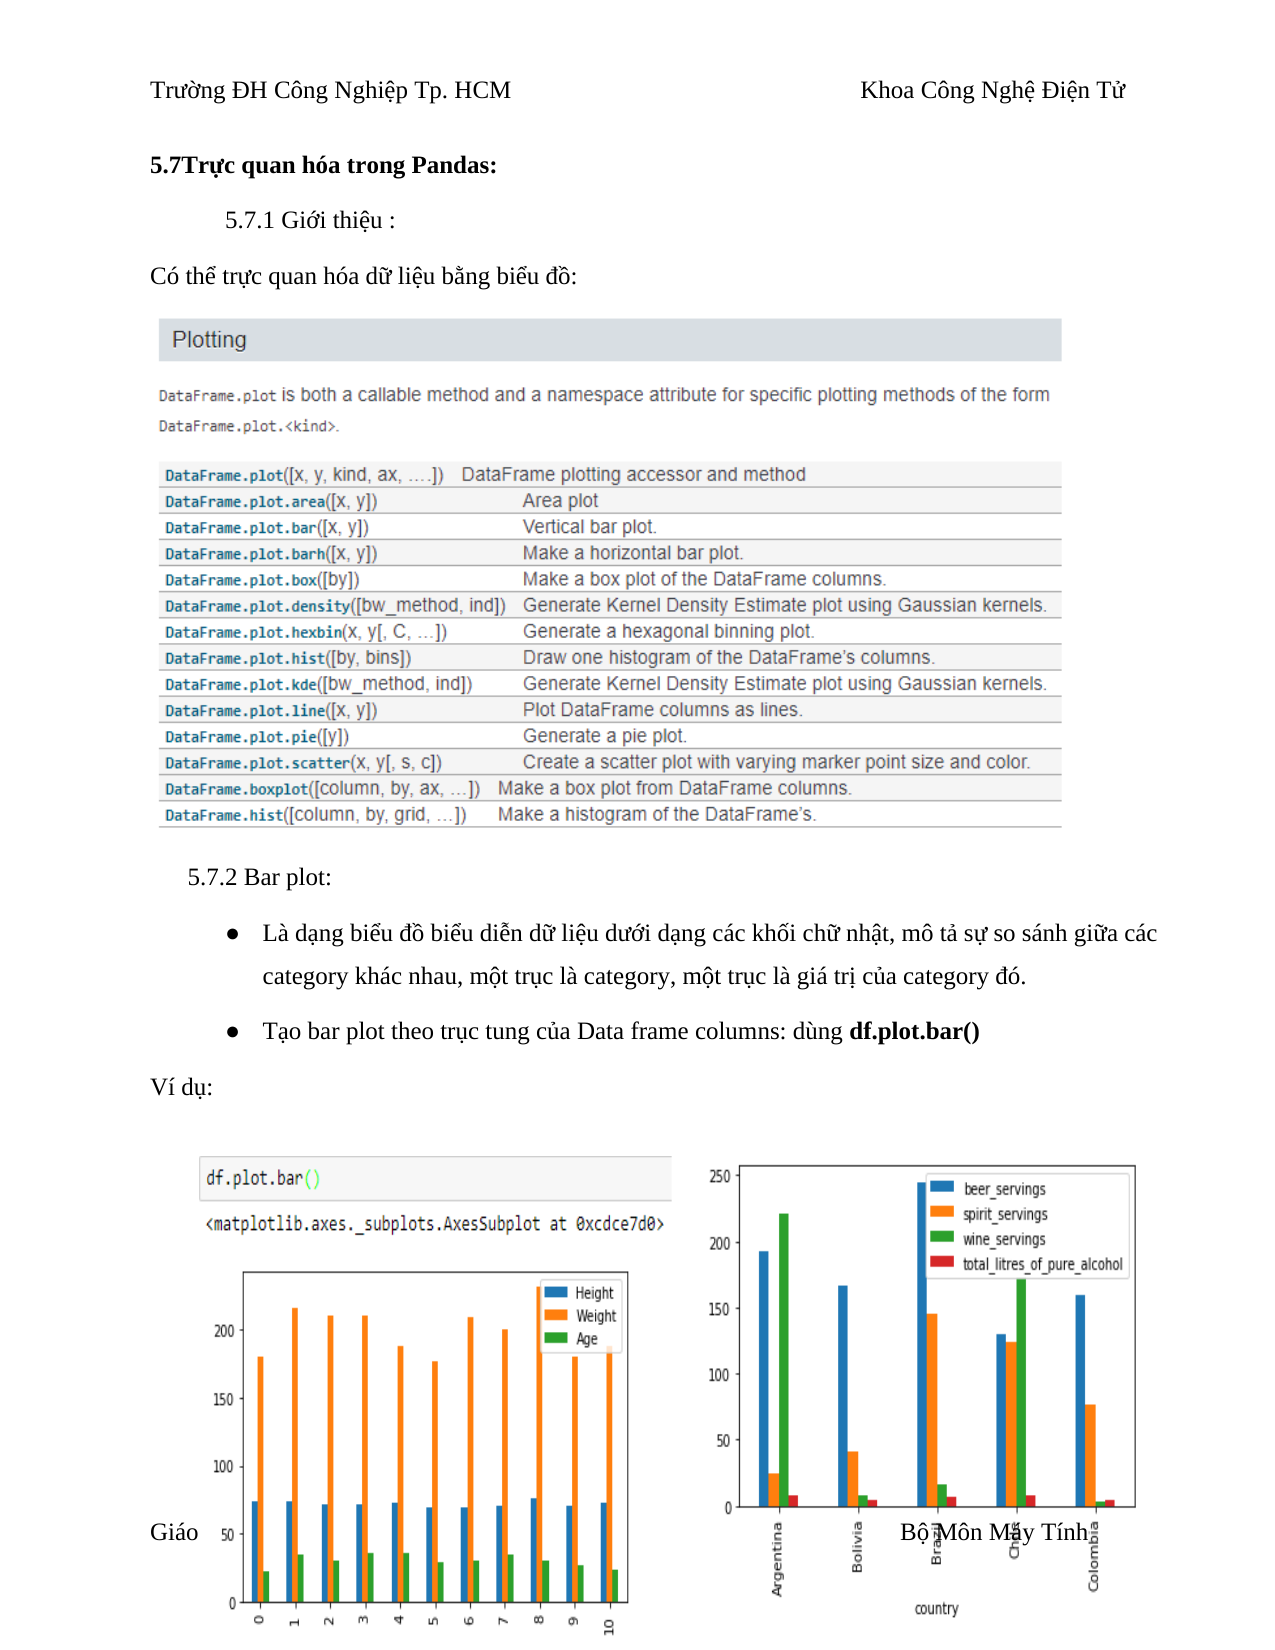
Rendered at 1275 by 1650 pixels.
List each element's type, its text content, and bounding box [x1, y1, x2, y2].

list Là dạng biểu đồ biểu diễn dữ liệu dưới dạng các khối chữ nhật, mô tả sự so sánh giữa các category khác nhau, một trục là category, một trục là giá trị của category đó. [225, 918, 1196, 989]
picture [150, 316, 1062, 836]
text 5.7.2 Bar plot: [150, 862, 1196, 891]
list Tạo bar plot theo trục tung của Data frame columns: dùng df.plot.bar() [225, 1016, 1196, 1045]
picture [700, 1157, 1143, 1627]
text Có thể trực quan hóa dữ liệu bằng biểu đồ: [150, 261, 1196, 290]
text Ví dụ: [150, 1072, 1196, 1101]
text 5.7Trực quan hóa trong Pandas: [150, 150, 1196, 179]
text 5.7.1 Giới thiệu : [150, 206, 1196, 234]
picture [198, 1156, 672, 1640]
